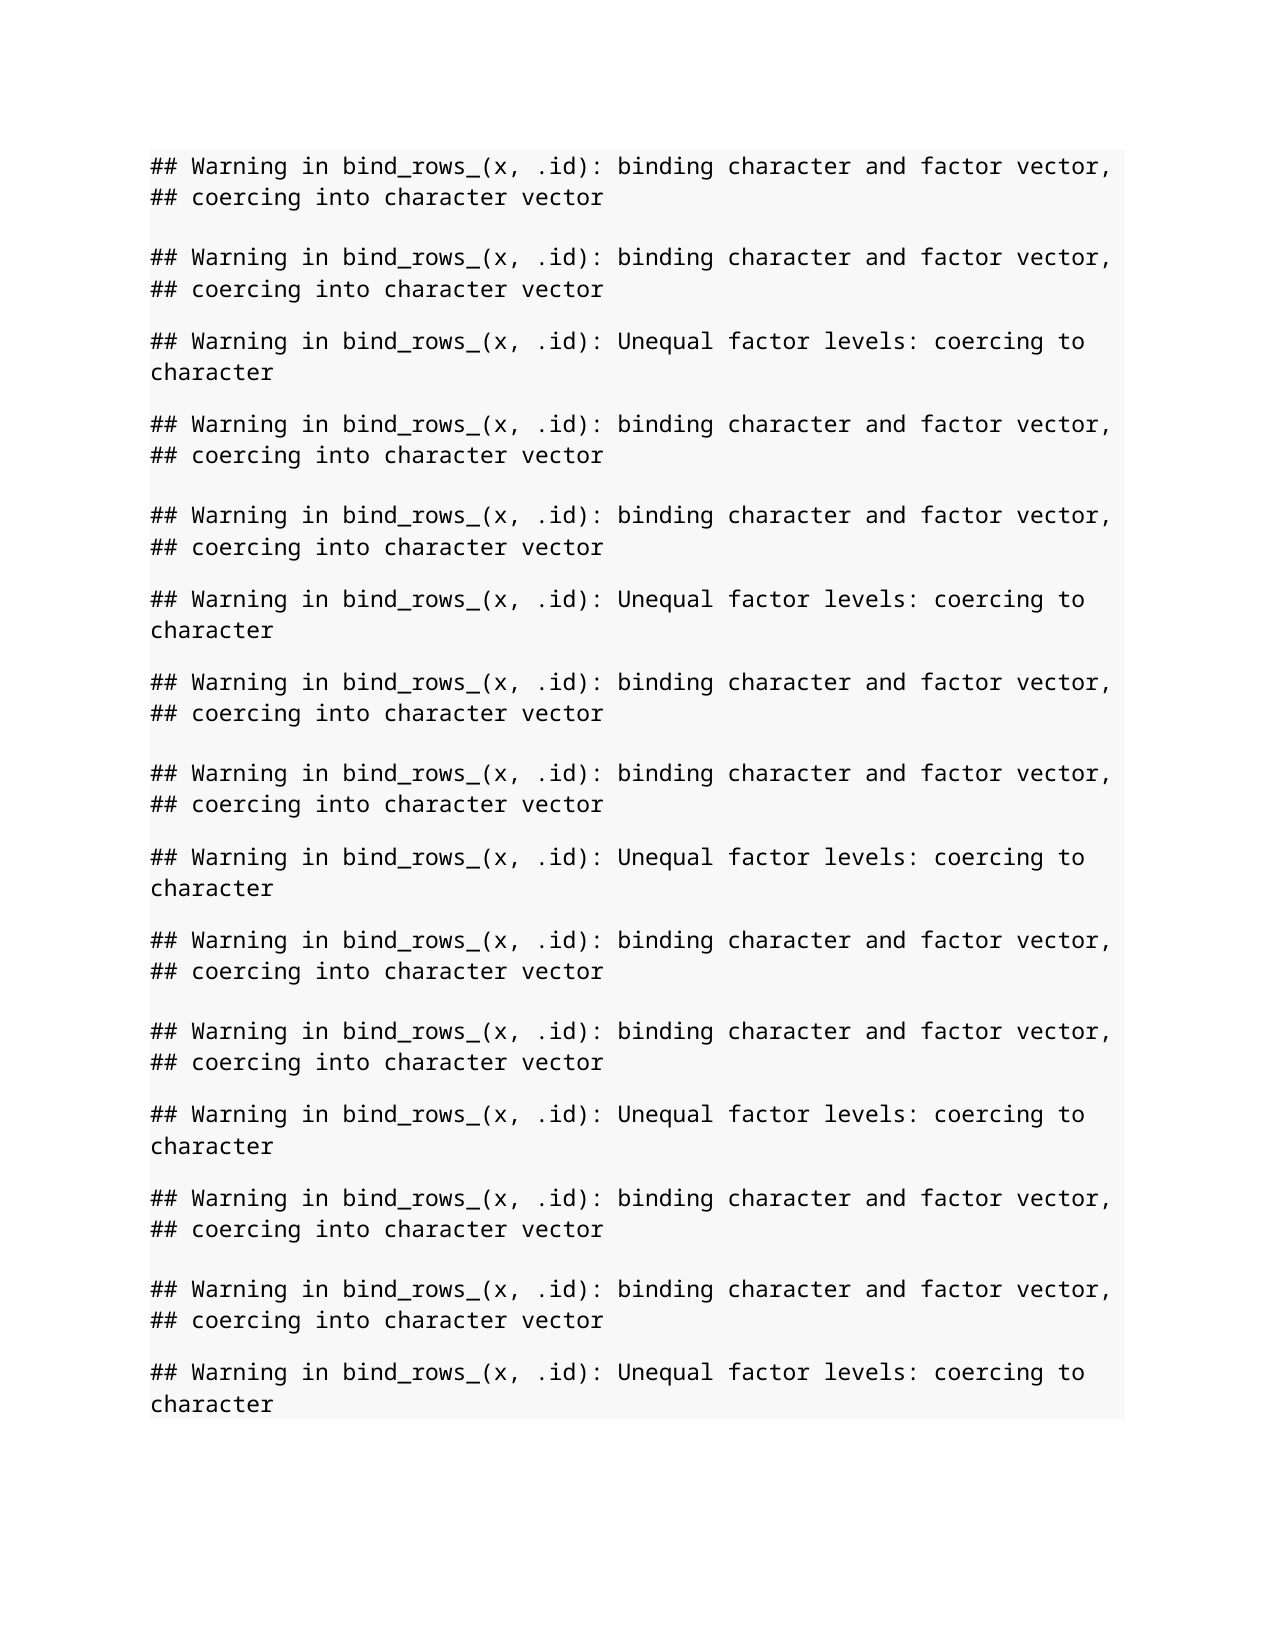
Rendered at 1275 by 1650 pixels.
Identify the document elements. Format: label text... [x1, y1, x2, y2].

text ## Warning in bind_rows_(x, .id): Unequal factor levels: coercing to character [150, 324, 1125, 387]
text ## Warning in bind_rows_(x, .id): Unequal factor levels: coercing to character [150, 1098, 1125, 1161]
text ## Warning in bind_rows_(x, .id): Unequal factor levels: coercing to character [150, 582, 1125, 645]
text ## Warning in bind_rows_(x, .id): Unequal factor levels: coercing to character [150, 1356, 1125, 1419]
text ## Warning in bind_rows_(x, .id): Unequal factor levels: coercing to character [150, 840, 1125, 903]
